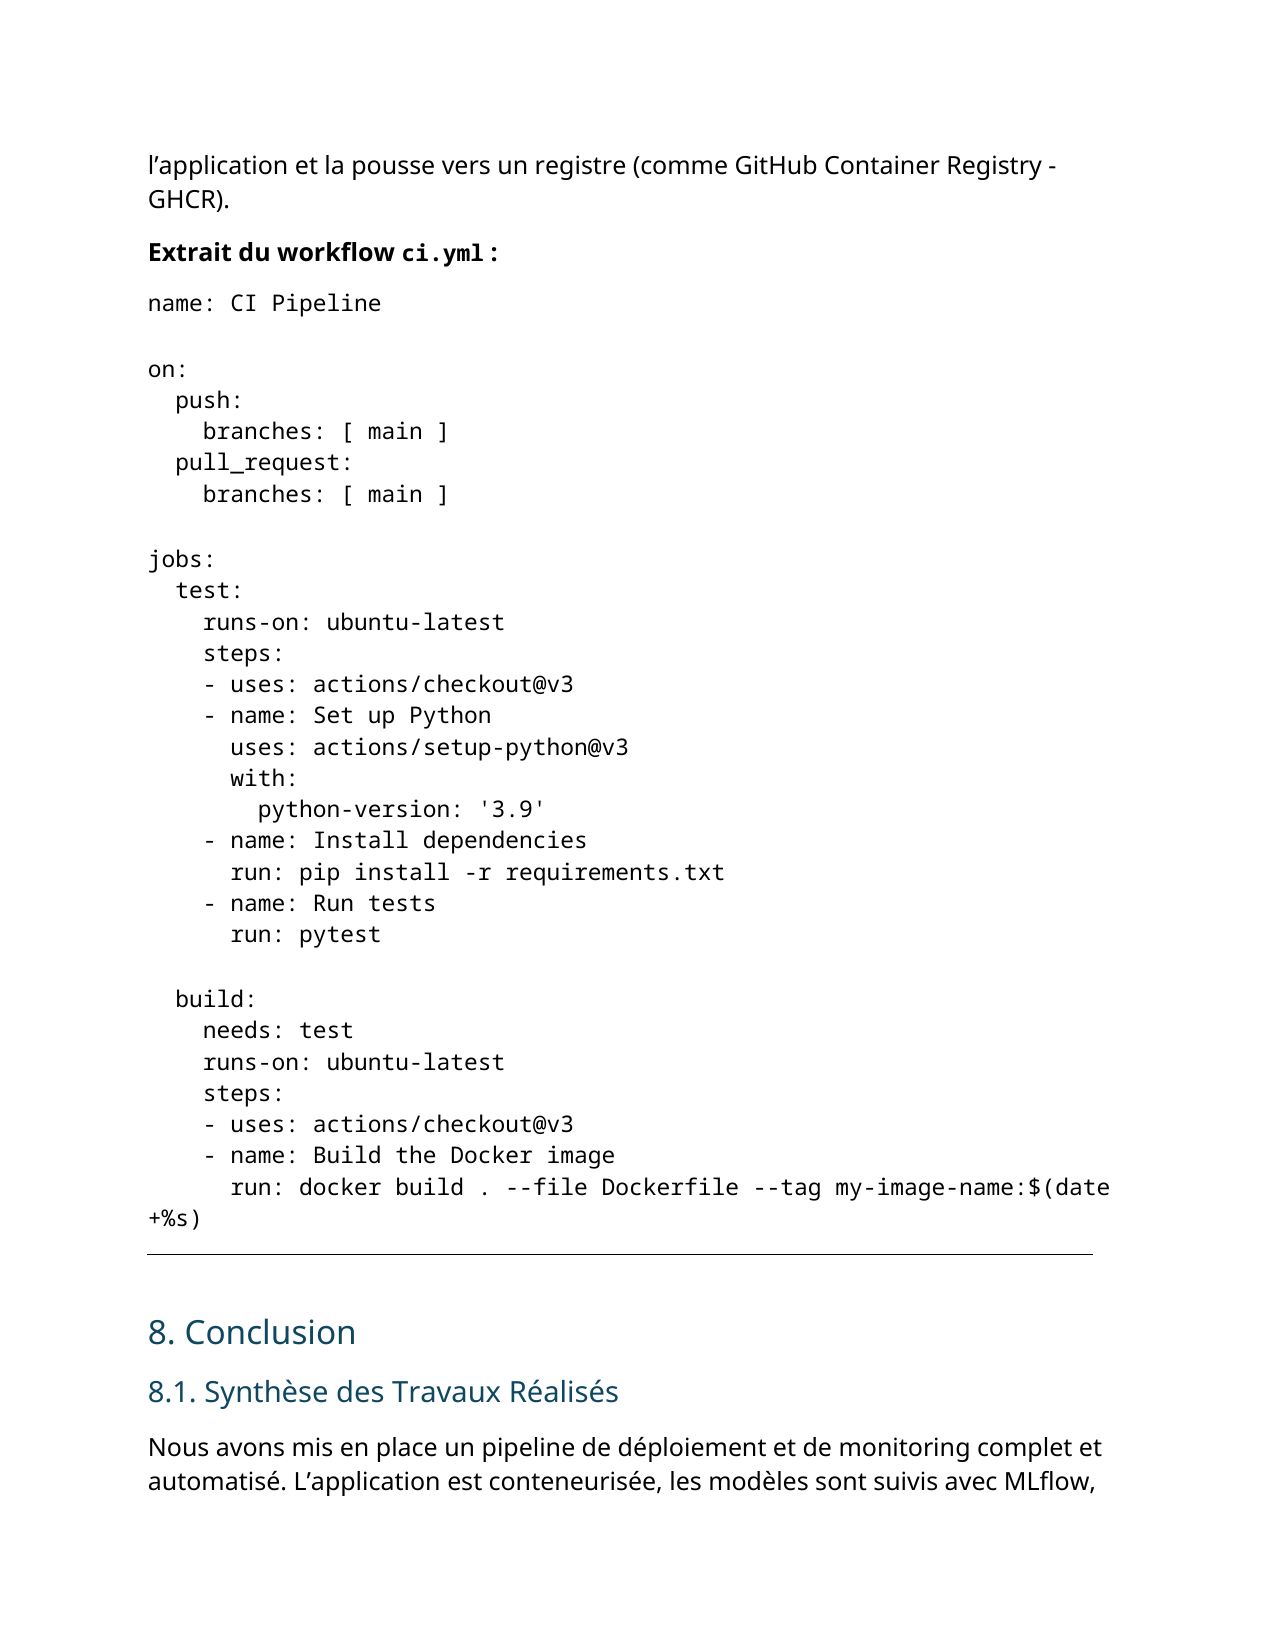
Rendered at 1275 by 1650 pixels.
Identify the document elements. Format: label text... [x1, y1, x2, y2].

text Extrait du workflow ci.yml : [148, 234, 1127, 268]
subtitle 8. Conclusion [148, 1309, 1127, 1354]
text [148, 148, 1127, 216]
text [148, 1429, 1127, 1498]
text name: CI Pipeline on: push: branches: [ main ] pull_request: branches: [ main ] jobs: test: runs-on: ubuntu-latest steps: - uses: actions/checkout@v3 - name: Set up Python uses: actions/setup-python@v3 with: python-version: '3.9' - name: Install dependencies run: pip install -r requirements.txt - name: Run tests run: pytest build: needs: test runs-on: ubuntu-latest steps: - uses: actions/checkout@v3 - name: Build the Docker image run: docker build . --file Dockerfile --tag my-image-name:$(date +%s) [148, 287, 1127, 1233]
subtitle 8.1. Synthèse des Travaux Réalisés [148, 1371, 1127, 1411]
